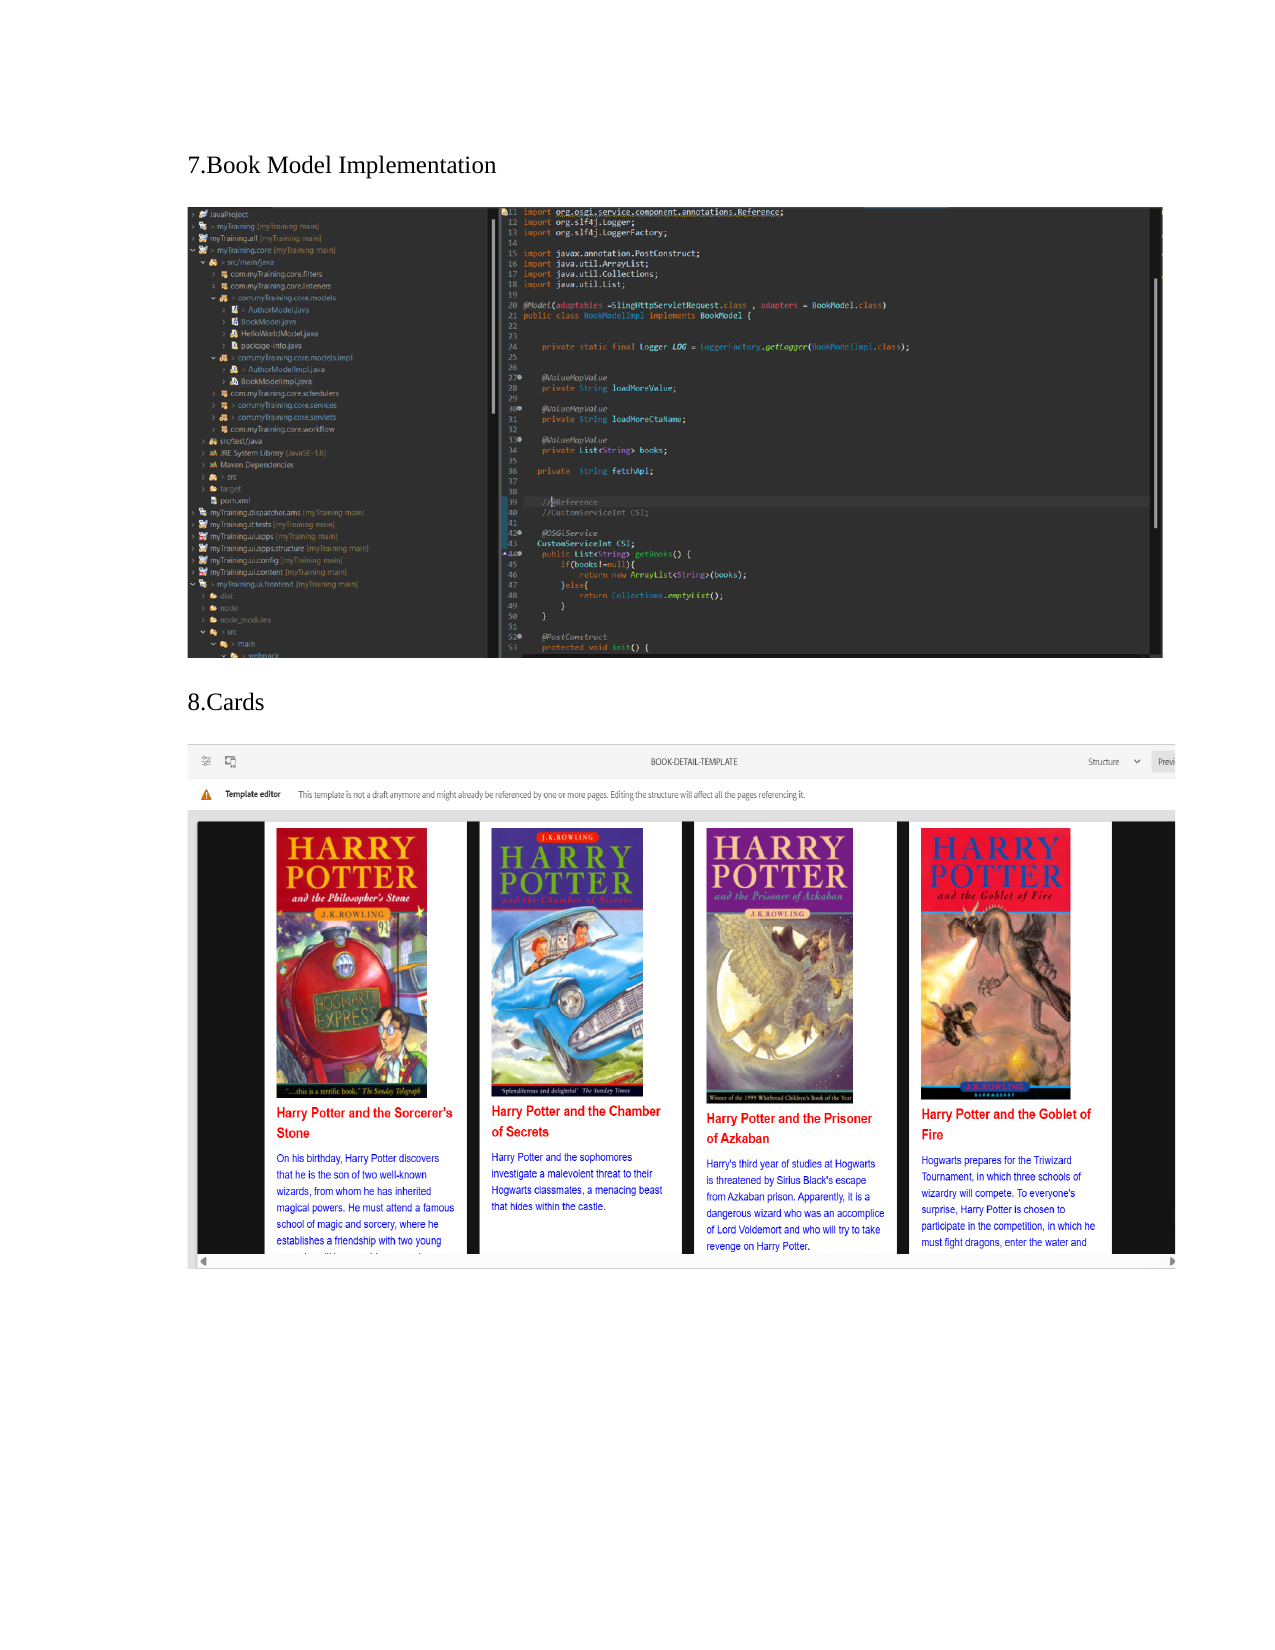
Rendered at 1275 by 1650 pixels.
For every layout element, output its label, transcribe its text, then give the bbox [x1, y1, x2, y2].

text 8.Cards [187, 687, 1125, 715]
picture [187, 744, 1175, 1269]
picture [187, 207, 1163, 658]
text 7.Book Model Implementation [187, 150, 1125, 179]
